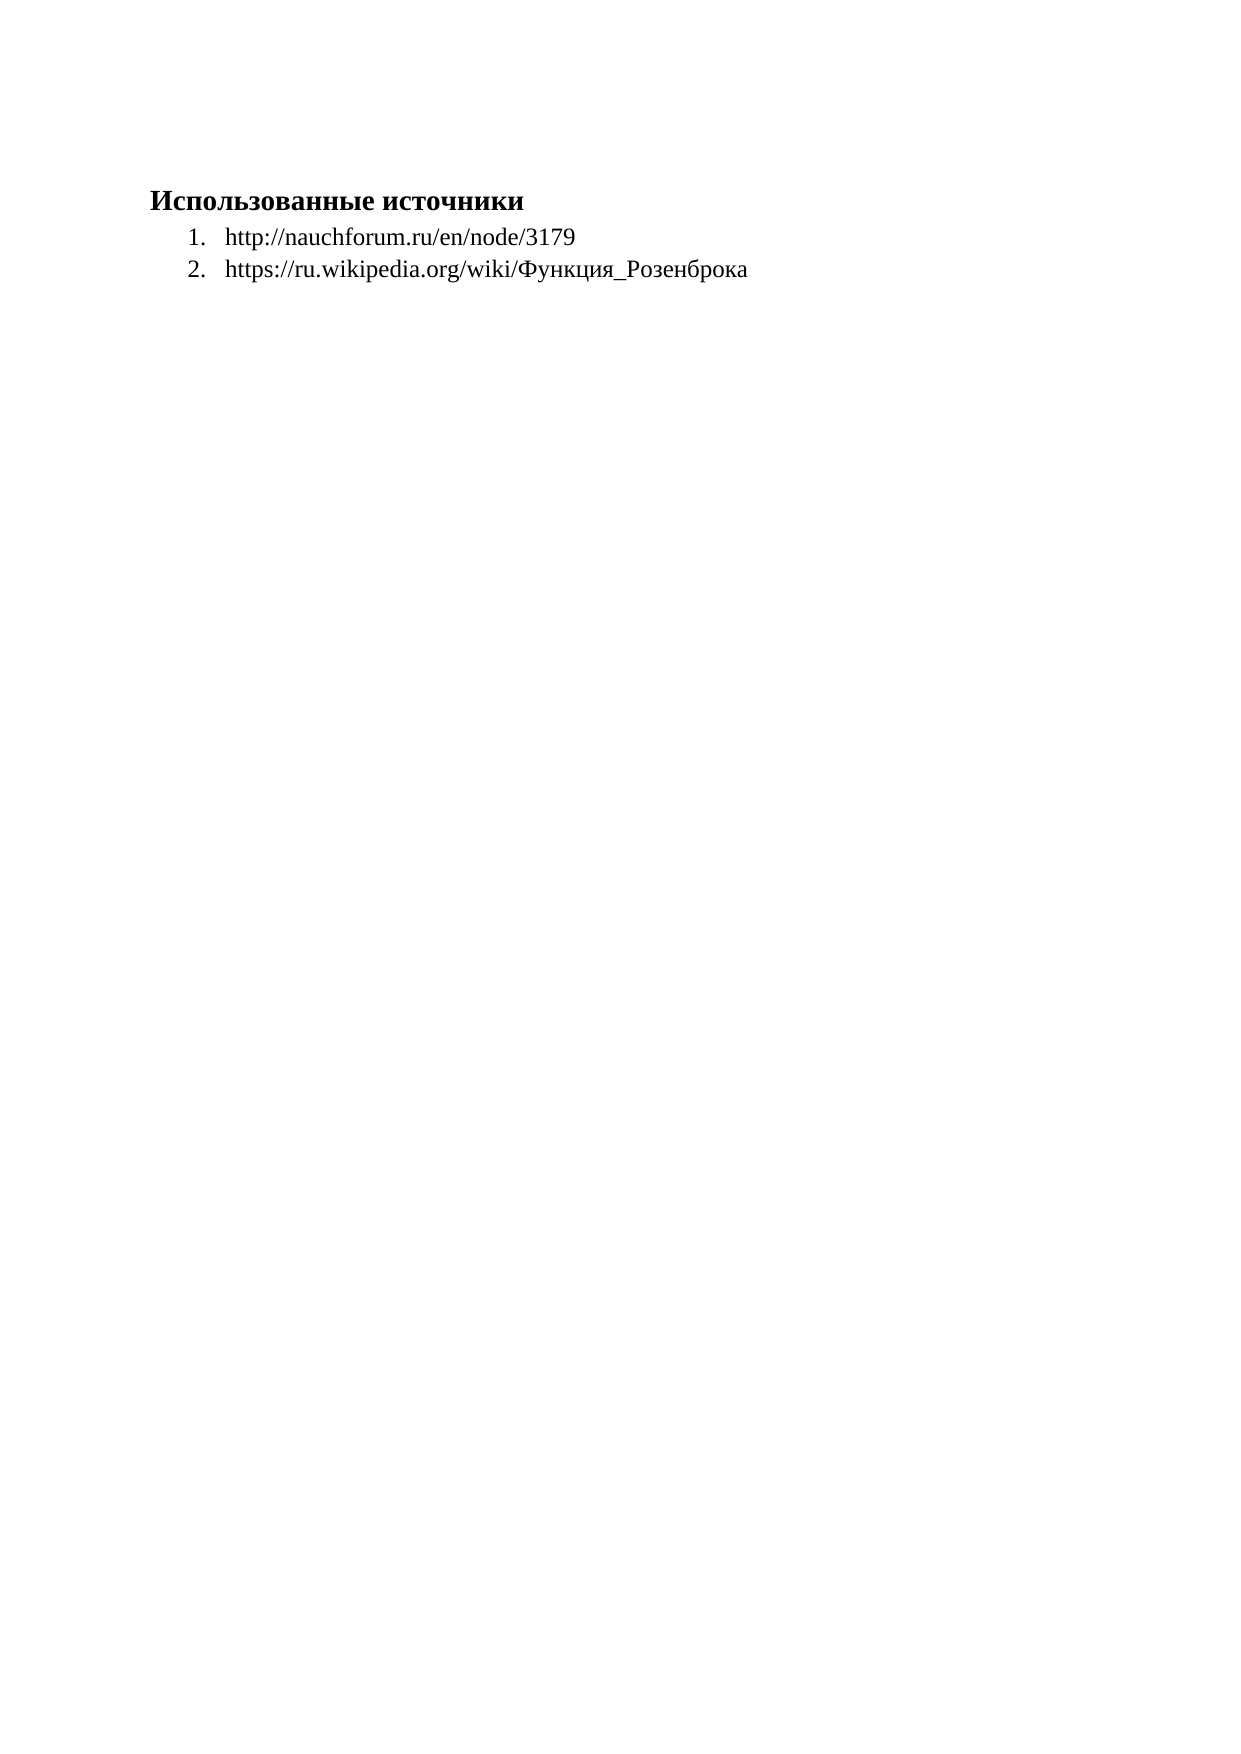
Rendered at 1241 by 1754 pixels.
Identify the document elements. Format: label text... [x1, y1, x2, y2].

text Использованные источники [150, 183, 1092, 217]
list http://nauchforum.ru/en/node/3179 [187, 222, 1092, 250]
list https://ru.wikipedia.org/wiki/Функция_Розенброка [187, 254, 1092, 283]
